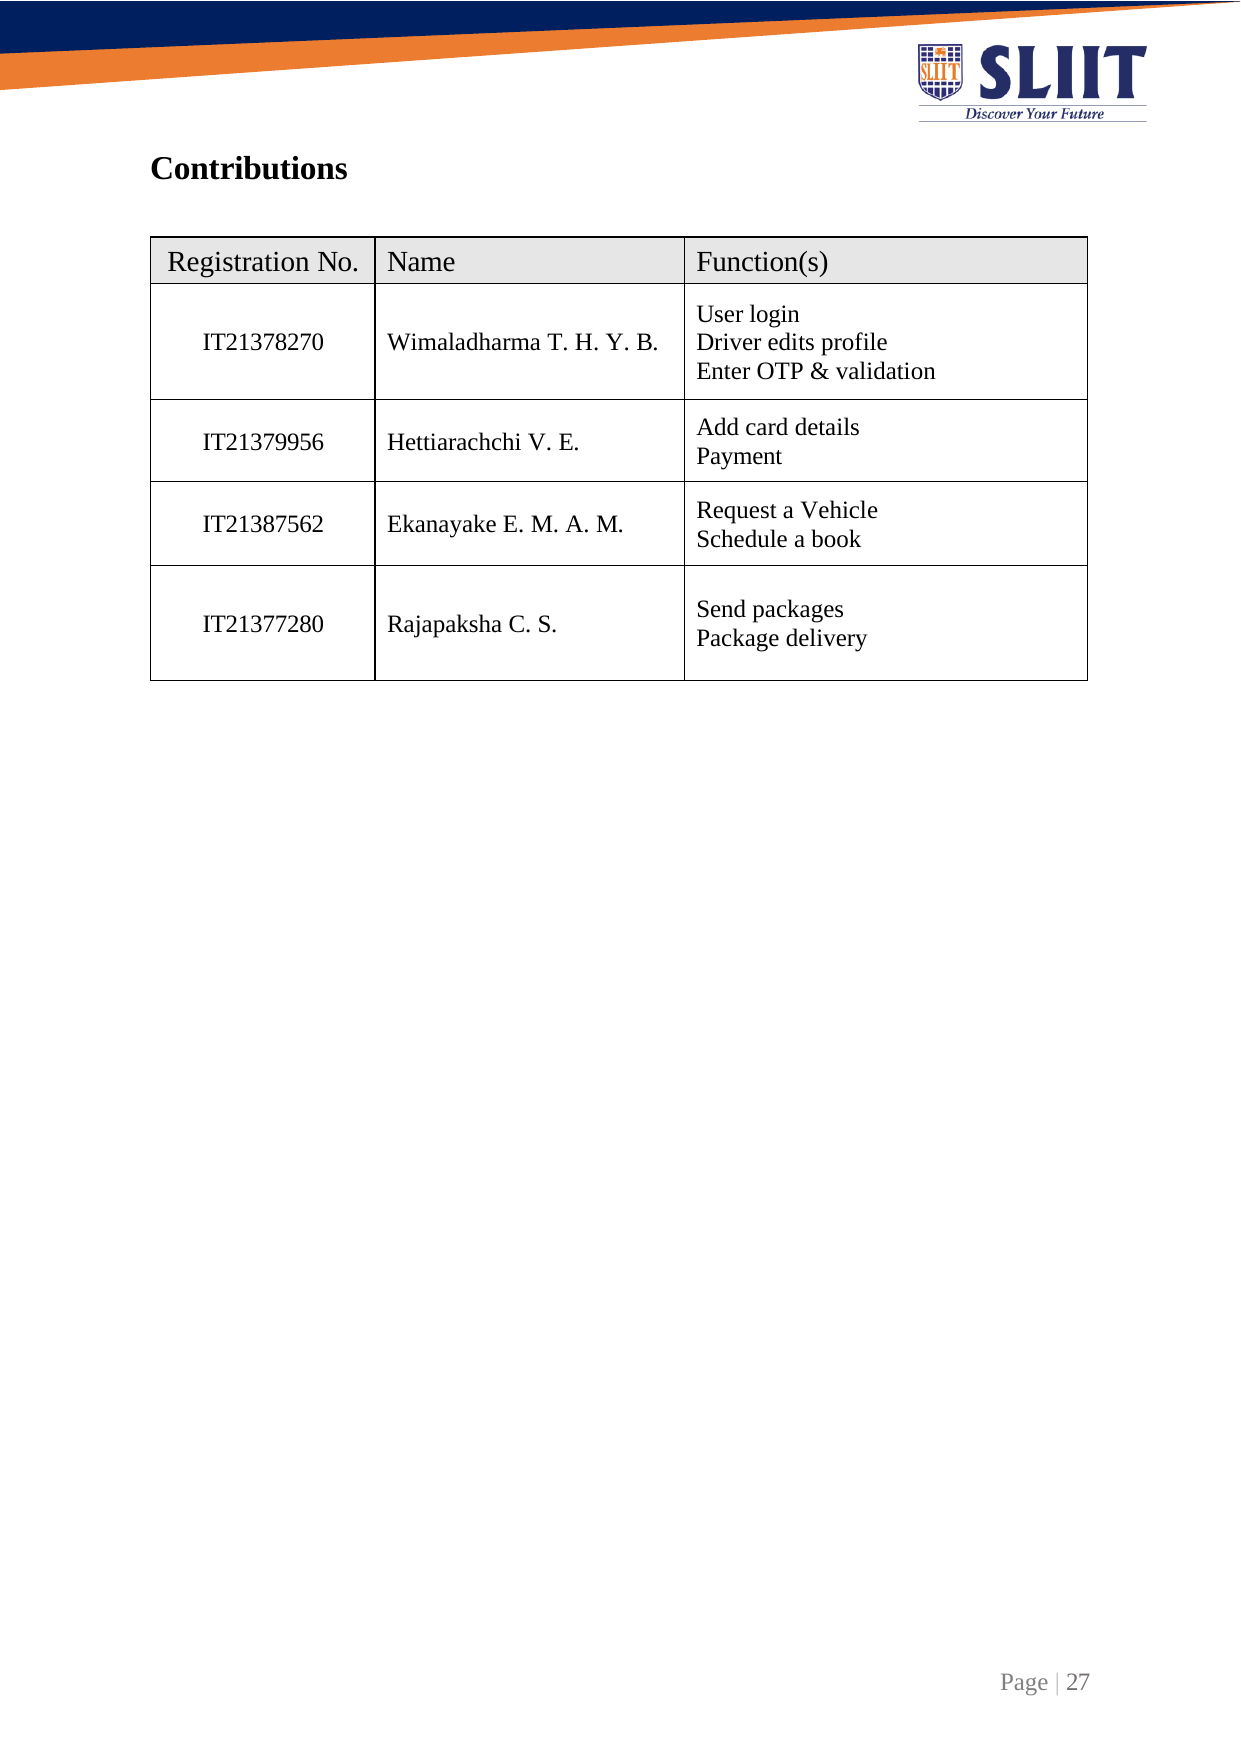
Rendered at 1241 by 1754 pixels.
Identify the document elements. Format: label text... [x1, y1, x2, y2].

picture [918, 44, 1147, 122]
table_cell IT21377280 [151, 566, 374, 679]
table_cell Add card details Payment [685, 400, 1087, 481]
table_cell Ekanayake E. M. A. M. [376, 482, 684, 564]
table_cell IT21387562 [151, 482, 374, 564]
table_cell User login Driver edits profile Enter OTP & validation [685, 284, 1087, 399]
table_cell Send packages Package delivery [685, 566, 1087, 679]
table_cell Rajapaksha C. S. [376, 566, 684, 679]
table_header Function(s) [685, 238, 1087, 283]
table_cell IT21378270 [151, 284, 374, 399]
table_header Name [376, 238, 684, 283]
table_cell Request a Vehicle Schedule a book [685, 482, 1087, 564]
table_cell Wimaladharma T. H. Y. B. [376, 284, 684, 399]
table_cell IT21379956 [151, 400, 374, 481]
subtitle Contributions [150, 148, 1138, 186]
table_header Registration No. [151, 238, 374, 283]
table_cell Hettiarachchi V. E. [376, 400, 684, 481]
